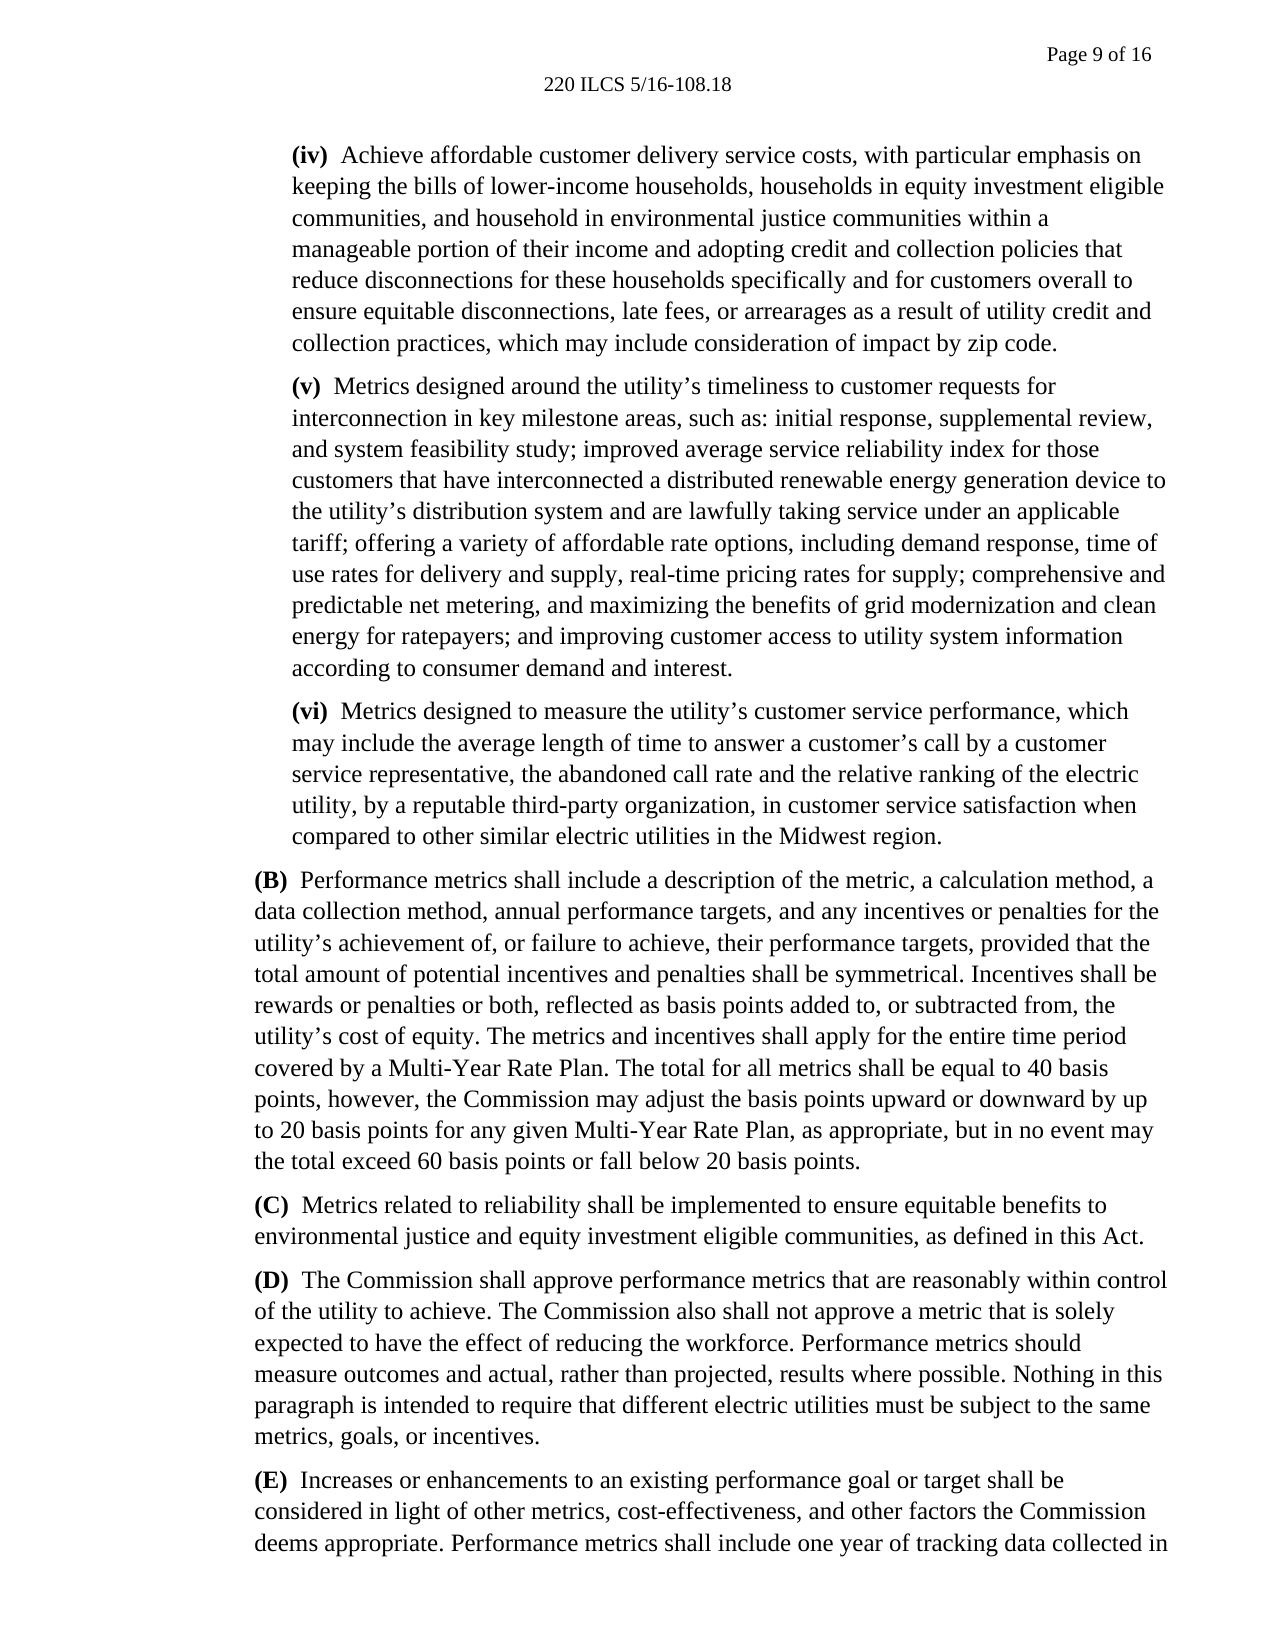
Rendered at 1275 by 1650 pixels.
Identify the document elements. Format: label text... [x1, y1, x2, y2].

text (iv) Achieve affordable customer delivery service costs, with particular emphasis on keeping the bills of lower-income households, households in equity investment eligible communities, and household in environmental justice communities within a manageable portion of their income and adopting credit and collection policies that reduce disconnections for these households specifically and for customers overall to ensure equitable disconnections, late fees, or arrearages as a result of utility credit and collection practices, which may include consideration of impact by zip code. [292, 138, 1171, 356]
text (D) The Commission shall approve performance metrics that are reasonably within control of the utility to achieve. The Commission also shall not approve a metric that is solely expected to have the effect of reducing the workforce. Performance metrics should measure outcomes and actual, rather than projected, results where possible. Nothing in this paragraph is intended to require that different electric utilities must be subject to the same metrics, goals, or incentives. [254, 1263, 1171, 1450]
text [254, 1463, 1171, 1556]
text (B) Performance metrics shall include a description of the metric, a calculation method, a data collection method, annual performance targets, and any incentives or penalties for the utility’s achievement of, or failure to achieve, their performance targets, provided that the total amount of potential incentives and penalties shall be symmetrical. Incentives shall be rewards or penalties or both, reflected as basis points added to, or subtracted from, the utility’s cost of equity. The metrics and incentives shall apply for the entire time period covered by a Multi-Year Rate Plan. The total for all metrics shall be equal to 40 basis points, however, the Commission may adjust the basis points upward or downward by up to 20 basis points for any given Multi-Year Rate Plan, as appropriate, but in no event may the total exceed 60 basis points or fall below 20 basis points. [254, 863, 1171, 1175]
text (v) Metrics designed around the utility’s timeliness to customer requests for interconnection in key milestone areas, such as: initial response, supplemental review, and system feasibility study; improved average service reliability index for those customers that have interconnected a distributed renewable energy generation device to the utility’s distribution system and are lawfully taking service under an applicable tariff; offering a variety of affordable rate options, including demand response, time of use rates for delivery and supply, real-time pricing rates for supply; comprehensive and predictable net metering, and maximizing the benefits of grid modernization and clean energy for ratepayers; and improving customer access to utility system information according to consumer demand and interest. [292, 369, 1171, 681]
text (C) Metrics related to reliability shall be implemented to ensure equitable benefits to environmental justice and equity investment eligible communities, as defined in this Act. [254, 1188, 1171, 1250]
text (vi) Metrics designed to measure the utility’s customer service performance, which may include the average length of time to answer a customer’s call by a customer service representative, the abandoned call rate and the relative ranking of the electric utility, by a reputable third-party organization, in customer service satisfaction when compared to other similar electric utilities in the Midwest region. [292, 694, 1171, 850]
